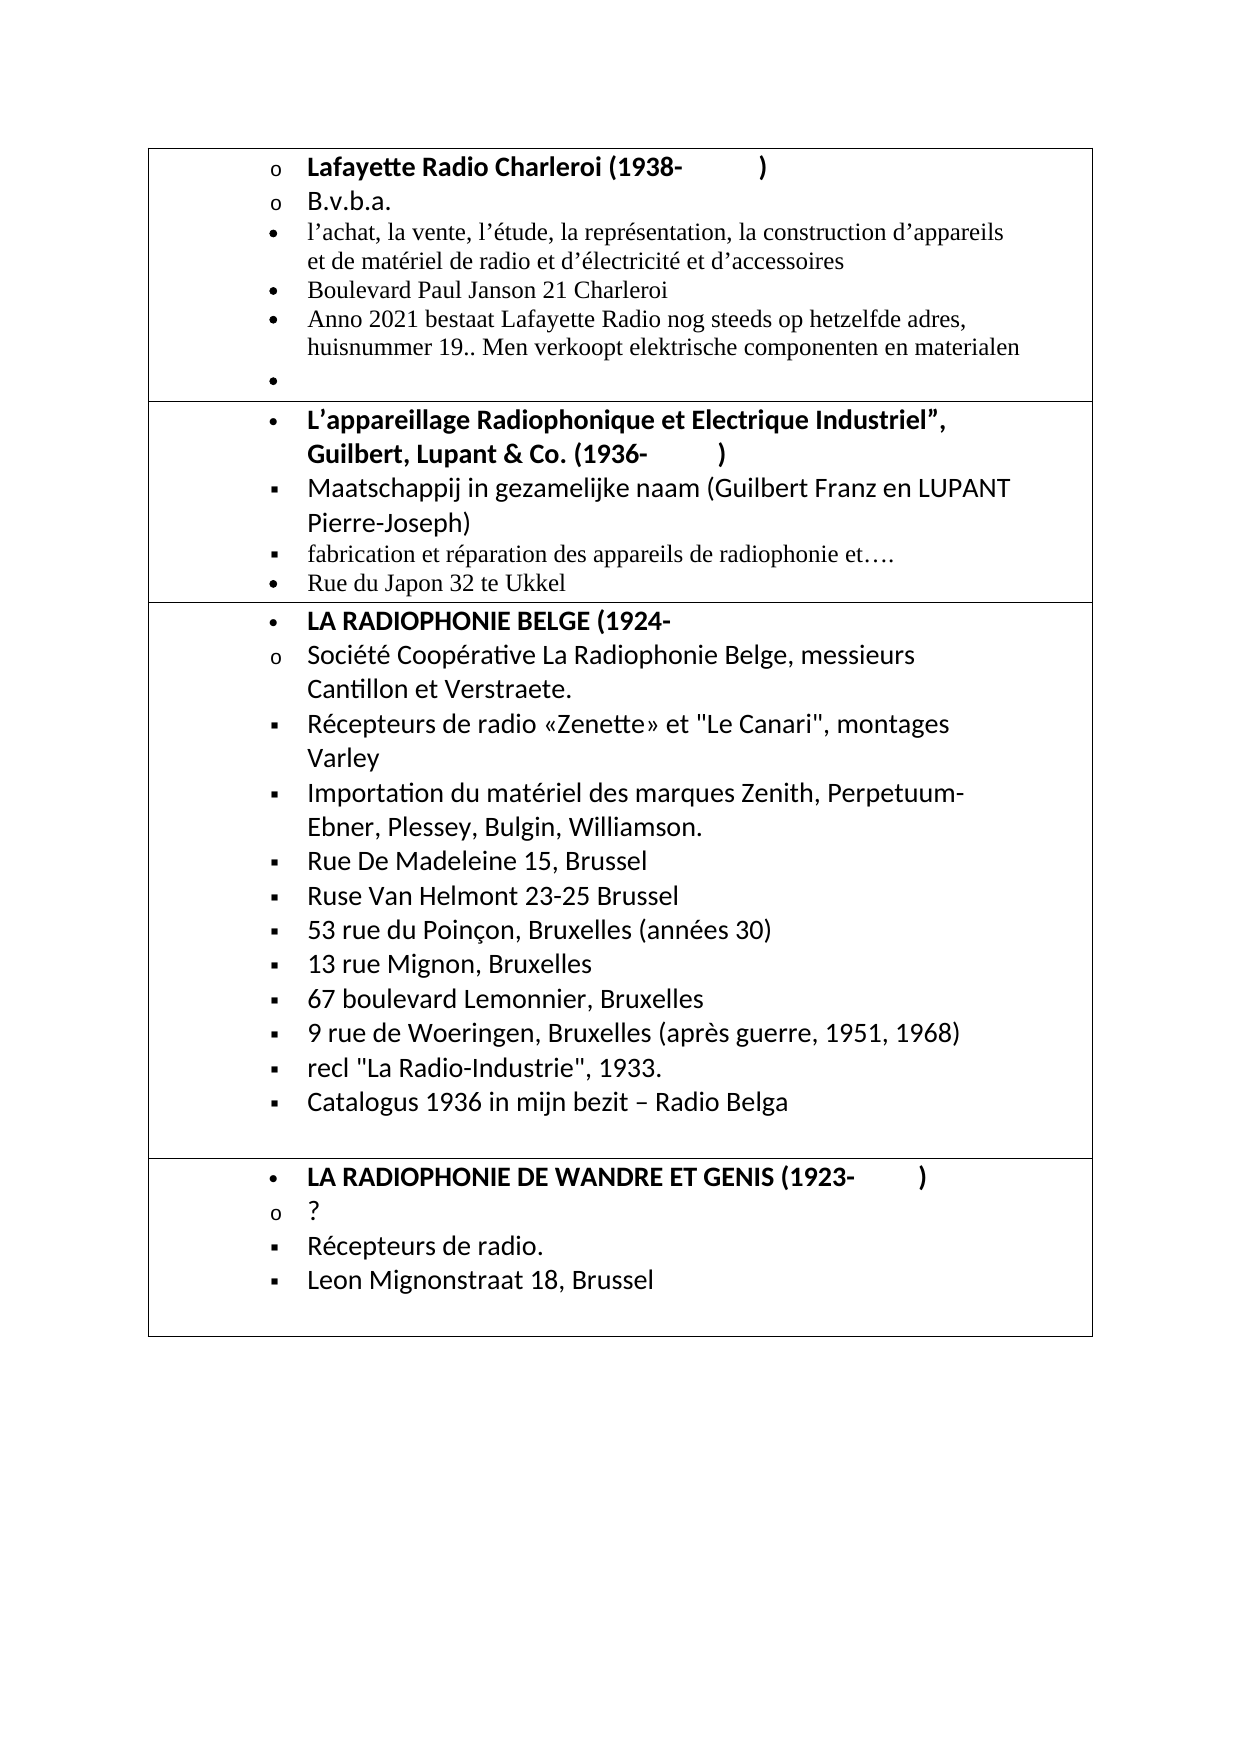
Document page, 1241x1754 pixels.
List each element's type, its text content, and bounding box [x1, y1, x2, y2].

table_cell LA RADIOPHONIE BELGE (1924- Société Coopérative La Radiophonie Belge, messieurs Cantillon et Verstraete. Récepteurs de radio «Zenette» et "Le Canari", montages Varley Importation du matériel des marques Zenith, Perpetuum-Ebner, Plessey, Bulgin, Williamson. Rue De Madeleine 15, Brussel Ruse Van Helmont 23-25 Brussel 53 rue du Poinçon, Bruxelles (années 30) 13 rue Mignon, Bruxelles 67 boulevard Lemonnier, Bruxelles 9 rue de Woeringen, Bruxelles (après guerre, 1951, 1968) recl "La Radio-Industrie", 1933. Catalogus 1936 in mijn bezit – Radio Belga [149, 603, 1092, 1158]
table_cell Lafayette Radio Charleroi (1938- ) B.v.b.a. l’achat, la vente, l’étude, la représentation, la construction d’appareils et de matériel de radio et d’électricité et d’accessoires Boulevard Paul Janson 21 Charleroi Anno 2021 bestaat Lafayette Radio nog steeds op hetzelfde adres, huisnummer 19.. Men verkoopt elektrische componenten en materialen [149, 149, 1092, 401]
table_cell LA RADIOPHONIE DE WANDRE ET GENIS (1923- ) ? Récepteurs de radio. Leon Mignonstraat 18, Brussel [149, 1159, 1092, 1336]
table_cell L’appareillage Radiophonique et Electrique Industriel”, Guilbert, Lupant & Co. (1936- ) Maatschappij in gezamelijke naam (Guilbert Franz en LUPANT Pierre-Joseph) fabrication et réparation des appareils de radiophonie et…. Rue du Japon 32 te Ukkel [149, 402, 1092, 602]
